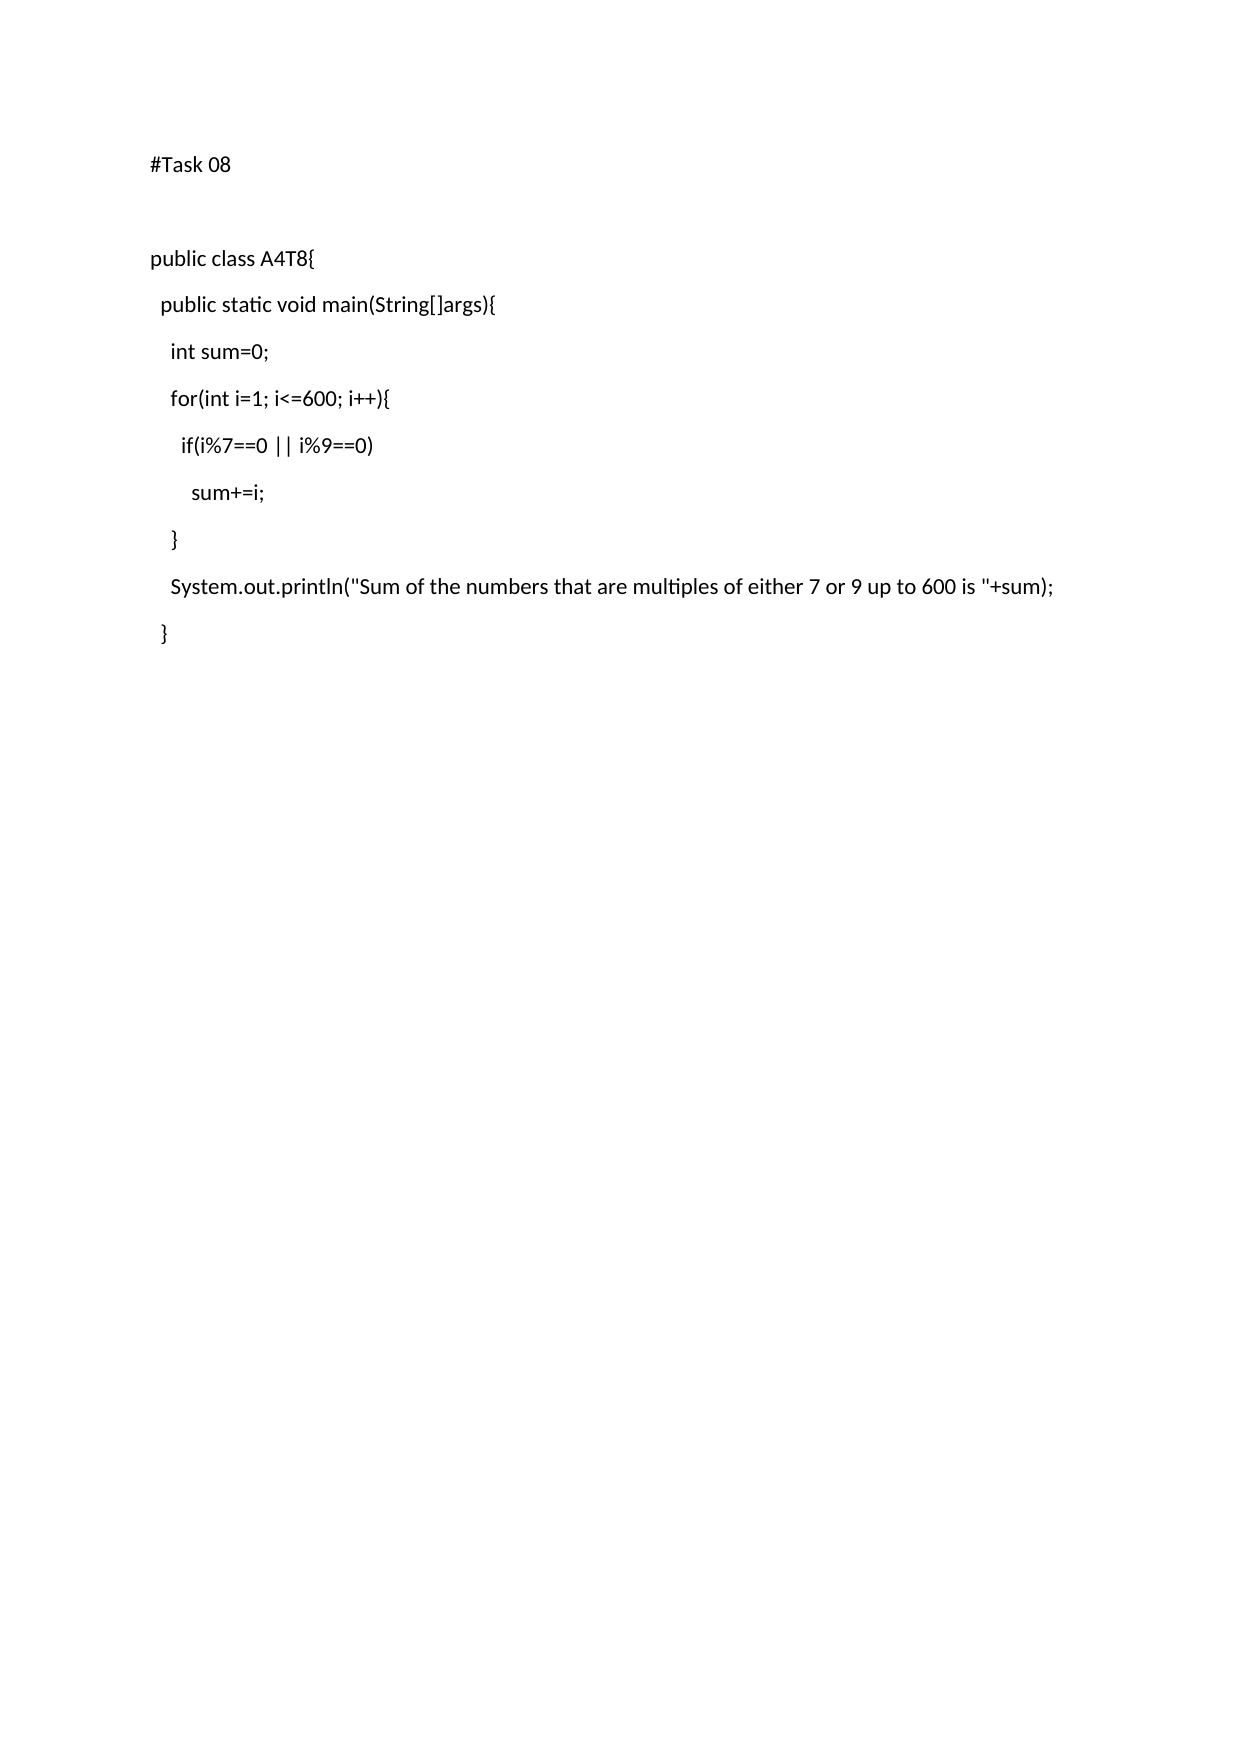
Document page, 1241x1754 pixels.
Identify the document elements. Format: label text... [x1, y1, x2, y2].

text for(int i=1; i<=600; i++){ [150, 384, 1090, 412]
text #Task 08 [150, 150, 1090, 178]
text } [150, 525, 1090, 553]
text public static void main(String[]args){ [150, 291, 1090, 319]
text } [150, 619, 1090, 647]
text if(i%7==0 || i%9==0) [150, 431, 1090, 459]
text sum+=i; [150, 478, 1090, 506]
text public class A4T8{ [150, 244, 1090, 272]
text System.out.println("Sum of the numbers that are multiples of either 7 or 9 up to 600 is "+sum); [150, 572, 1090, 600]
text int sum=0; [150, 337, 1090, 366]
